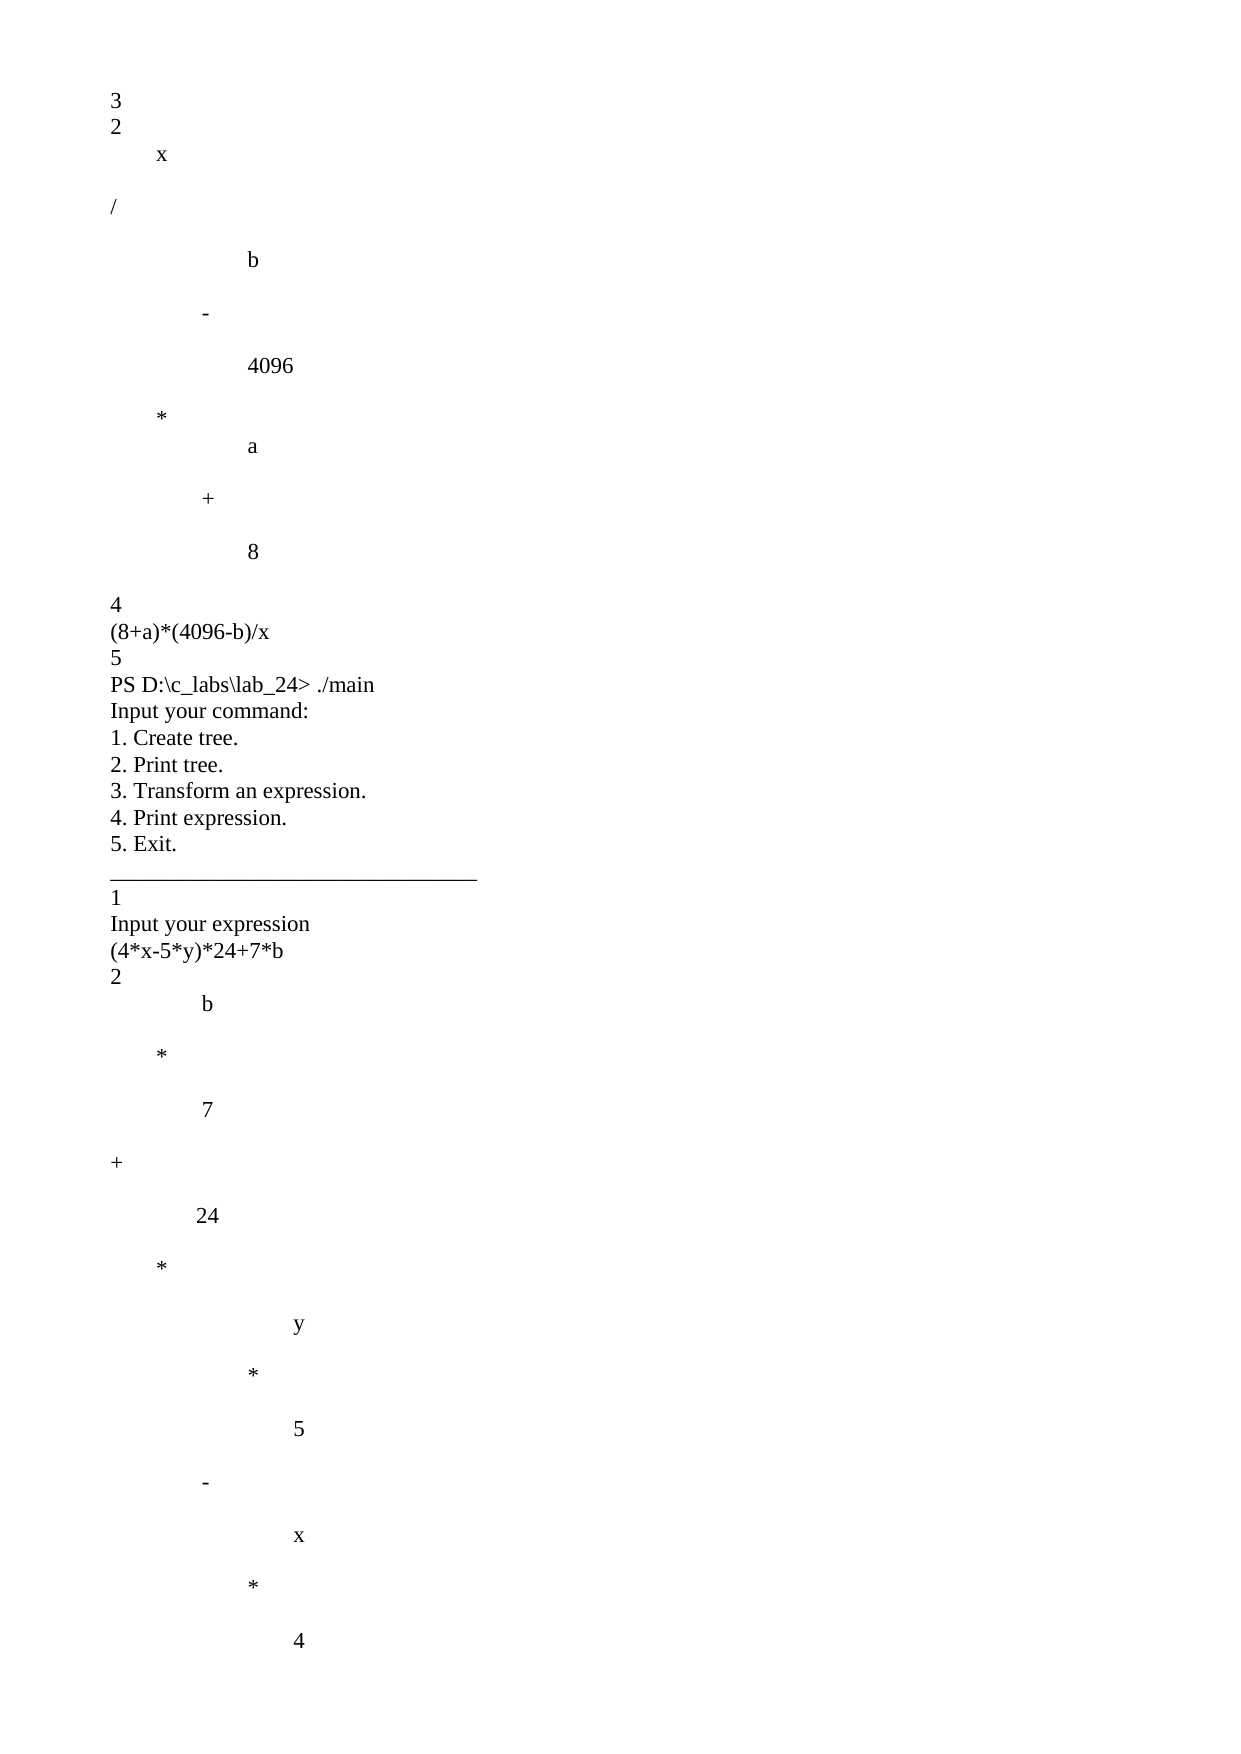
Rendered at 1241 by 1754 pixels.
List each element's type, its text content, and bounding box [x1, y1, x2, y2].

text 4 [110, 591, 1167, 618]
text 4. Print expression. [110, 804, 1167, 831]
text 5. Exit. [110, 831, 1167, 857]
text * [110, 1043, 1167, 1069]
text * [110, 1574, 1167, 1601]
text 3. Transform an expression. [110, 777, 1167, 804]
text ________________________________ [110, 857, 1167, 884]
text 1. Create tree. [110, 724, 1167, 751]
text 2 [110, 113, 1167, 140]
text b [110, 246, 1167, 273]
text b [110, 990, 1167, 1016]
text / [110, 193, 1167, 219]
text 5 [110, 644, 1167, 671]
text (8+a)*(4096-b)/x [110, 618, 1167, 644]
text 2 [110, 963, 1167, 990]
text 4096 [110, 352, 1167, 379]
text Input your expression [110, 910, 1167, 937]
text * [110, 1256, 1167, 1282]
text 7 [110, 1096, 1167, 1123]
text x [110, 140, 1167, 166]
text - [110, 1468, 1167, 1494]
text 8 [110, 538, 1167, 565]
text 2. Print tree. [110, 751, 1167, 777]
text PS D:\c_labs\lab_24> ./main [110, 671, 1167, 698]
text Input your command: [110, 698, 1167, 724]
text + [110, 485, 1167, 512]
text 4 [110, 1627, 1167, 1654]
text 5 [110, 1415, 1167, 1441]
text - [110, 299, 1167, 326]
text x [110, 1521, 1167, 1548]
text 24 [110, 1202, 1167, 1229]
text a [110, 432, 1167, 459]
text * [110, 1362, 1167, 1388]
text + [110, 1149, 1167, 1176]
text (4*x-5*y)*24+7*b [110, 937, 1167, 963]
text * [110, 406, 1167, 432]
text 3 [110, 87, 1167, 113]
text 1 [110, 884, 1167, 910]
text y [110, 1309, 1167, 1335]
